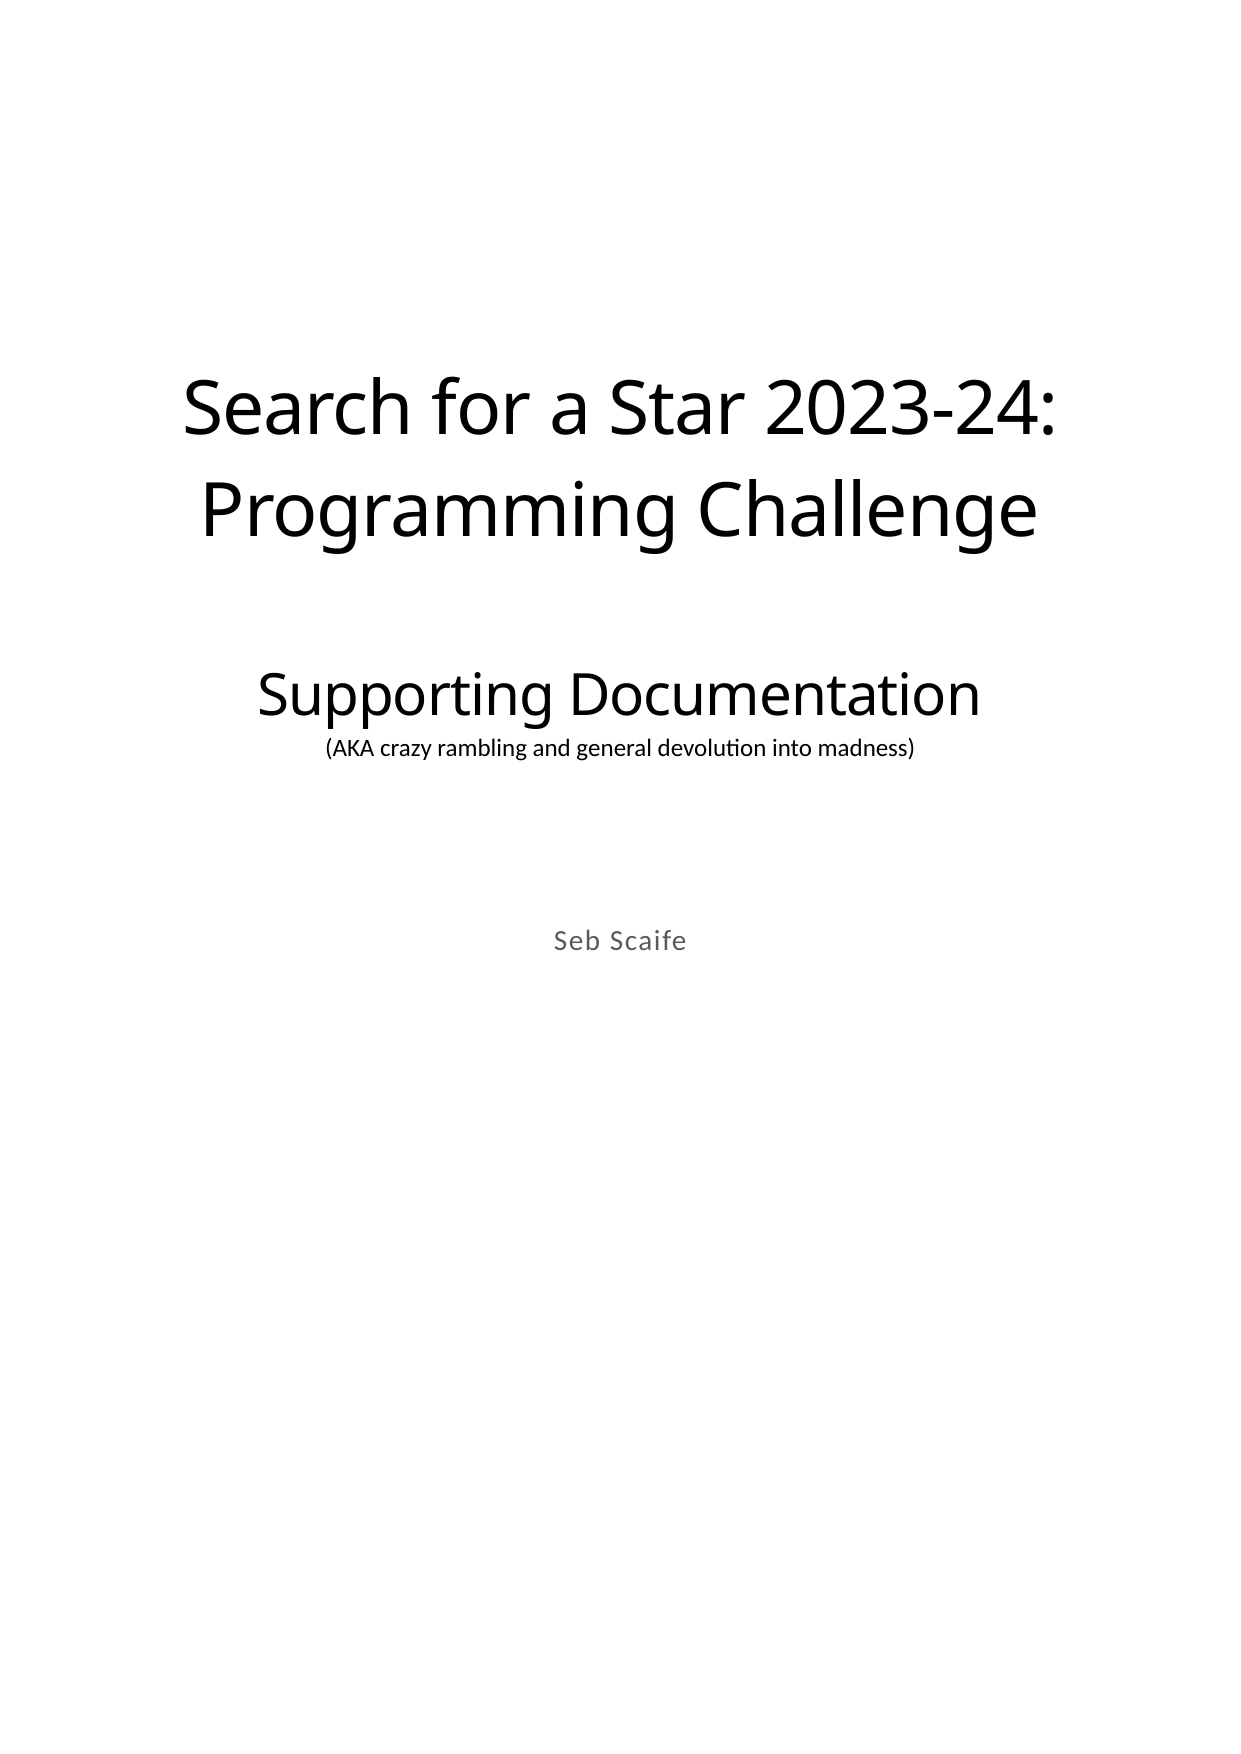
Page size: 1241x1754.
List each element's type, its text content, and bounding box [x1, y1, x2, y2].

title Supporting Documentation [150, 652, 1090, 732]
title Search for a Star 2023-24: Programming Challenge [150, 354, 1090, 559]
subtitle Seb Scaife [150, 922, 1090, 958]
text (AKA crazy rambling and general devolution into madness) [150, 732, 1090, 762]
